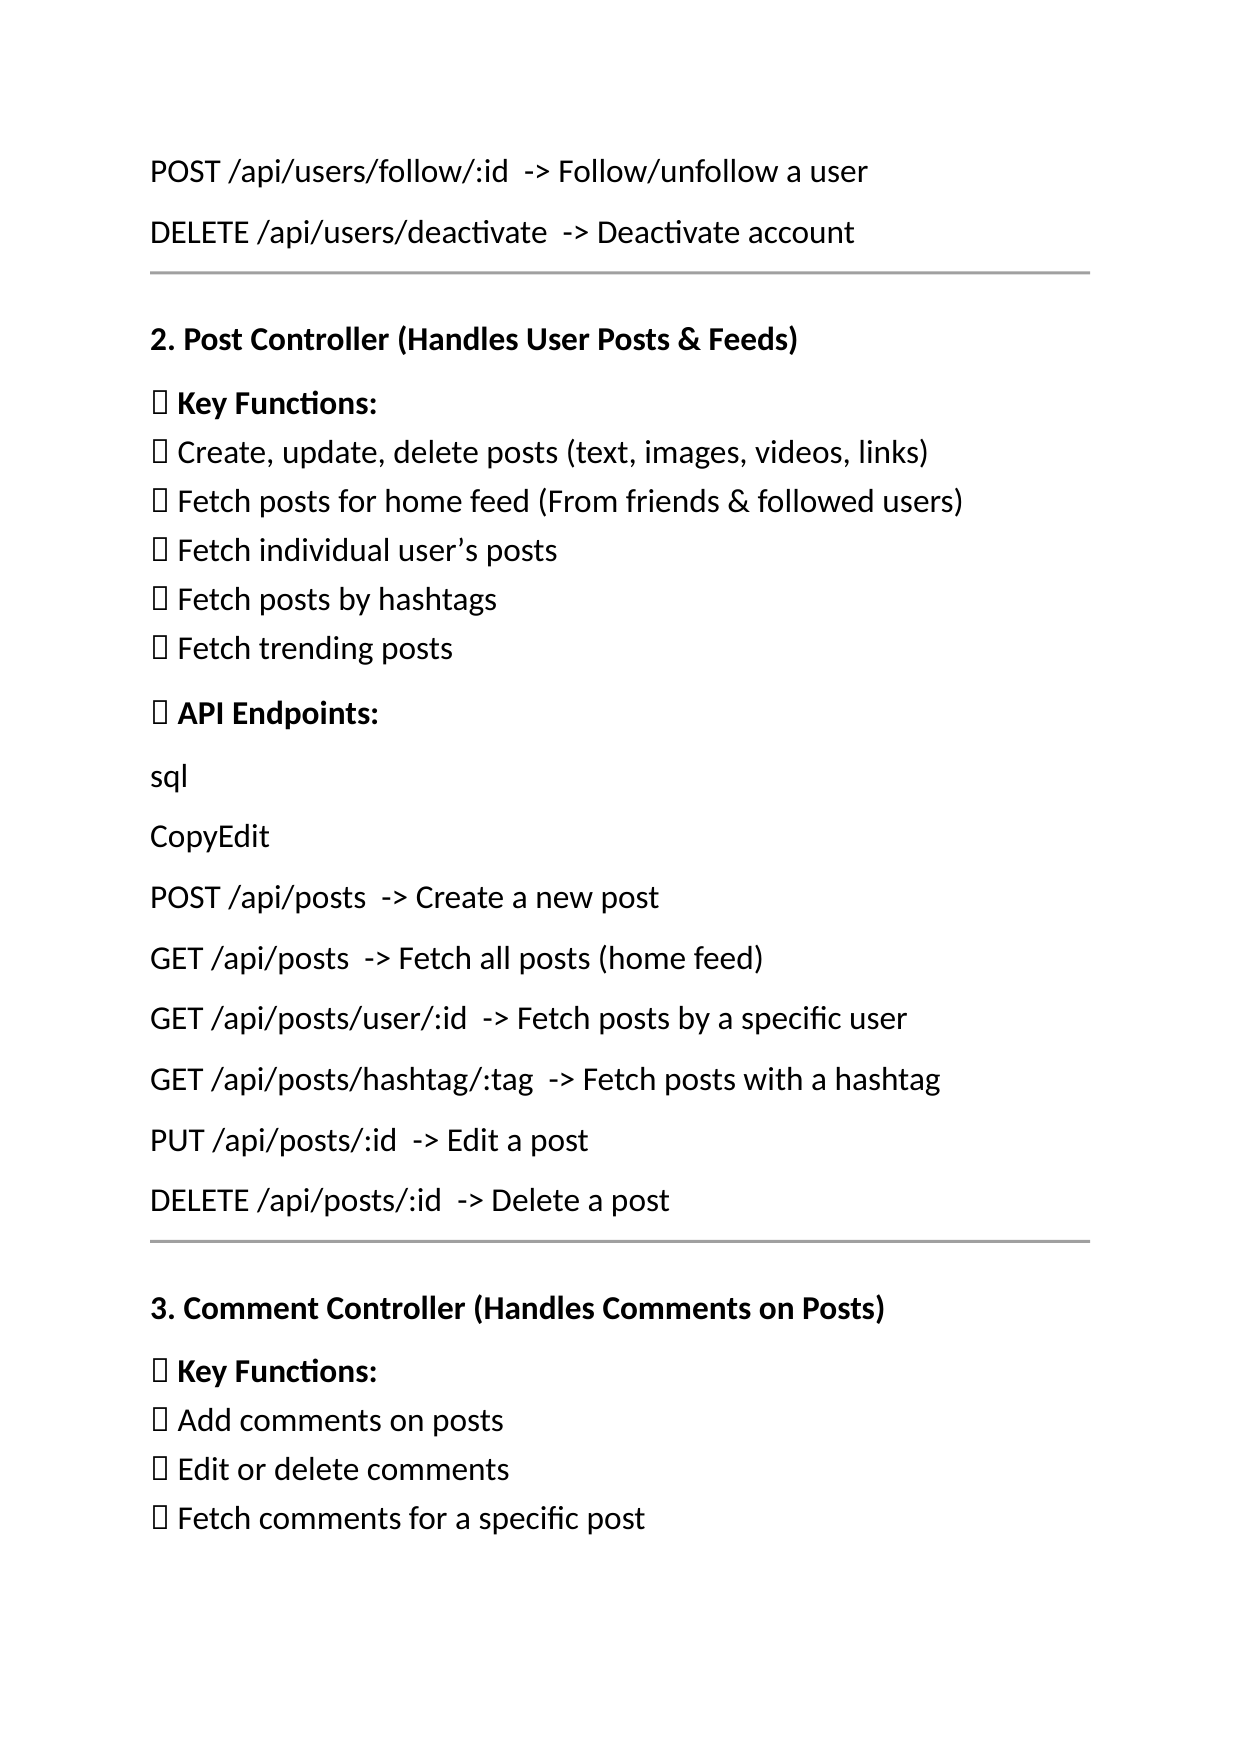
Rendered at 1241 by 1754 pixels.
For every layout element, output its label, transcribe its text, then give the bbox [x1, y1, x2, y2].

text 📌 Key Functions: ✅ Add comments on posts ✅ Edit or delete comments ✅ Fetch comments for a specific post [150, 1347, 1090, 1539]
text 📌 API Endpoints: [150, 689, 1090, 734]
text CopyEdit [150, 815, 1090, 856]
text GET /api/posts/user/:id -> Fetch posts by a specific user [150, 997, 1090, 1038]
text POST /api/users/follow/:id -> Follow/unfollow a user [150, 150, 1090, 191]
text sql [150, 755, 1090, 796]
text 3. Comment Controller (Handles Comments on Posts) [150, 1287, 1090, 1327]
text 2. Post Controller (Handles User Posts & Feeds) [150, 318, 1090, 359]
text PUT /api/posts/:id -> Edit a post [150, 1118, 1090, 1159]
text DELETE /api/posts/:id -> Delete a post [150, 1179, 1090, 1220]
text POST /api/posts -> Create a new post [150, 876, 1090, 917]
text GET /api/posts/hashtag/:tag -> Fetch posts with a hashtag [150, 1058, 1090, 1099]
text GET /api/posts -> Fetch all posts (home feed) [150, 937, 1090, 977]
text 📌 Key Functions: ✅ Create, update, delete posts (text, images, videos, links) ✅ Fetch posts for home feed (From friends & followed users) ✅ Fetch individual user’s posts ✅ Fetch posts by hashtags ✅ Fetch trending posts [150, 379, 1090, 669]
text DELETE /api/users/deactivate -> Deactivate account [150, 211, 1090, 251]
